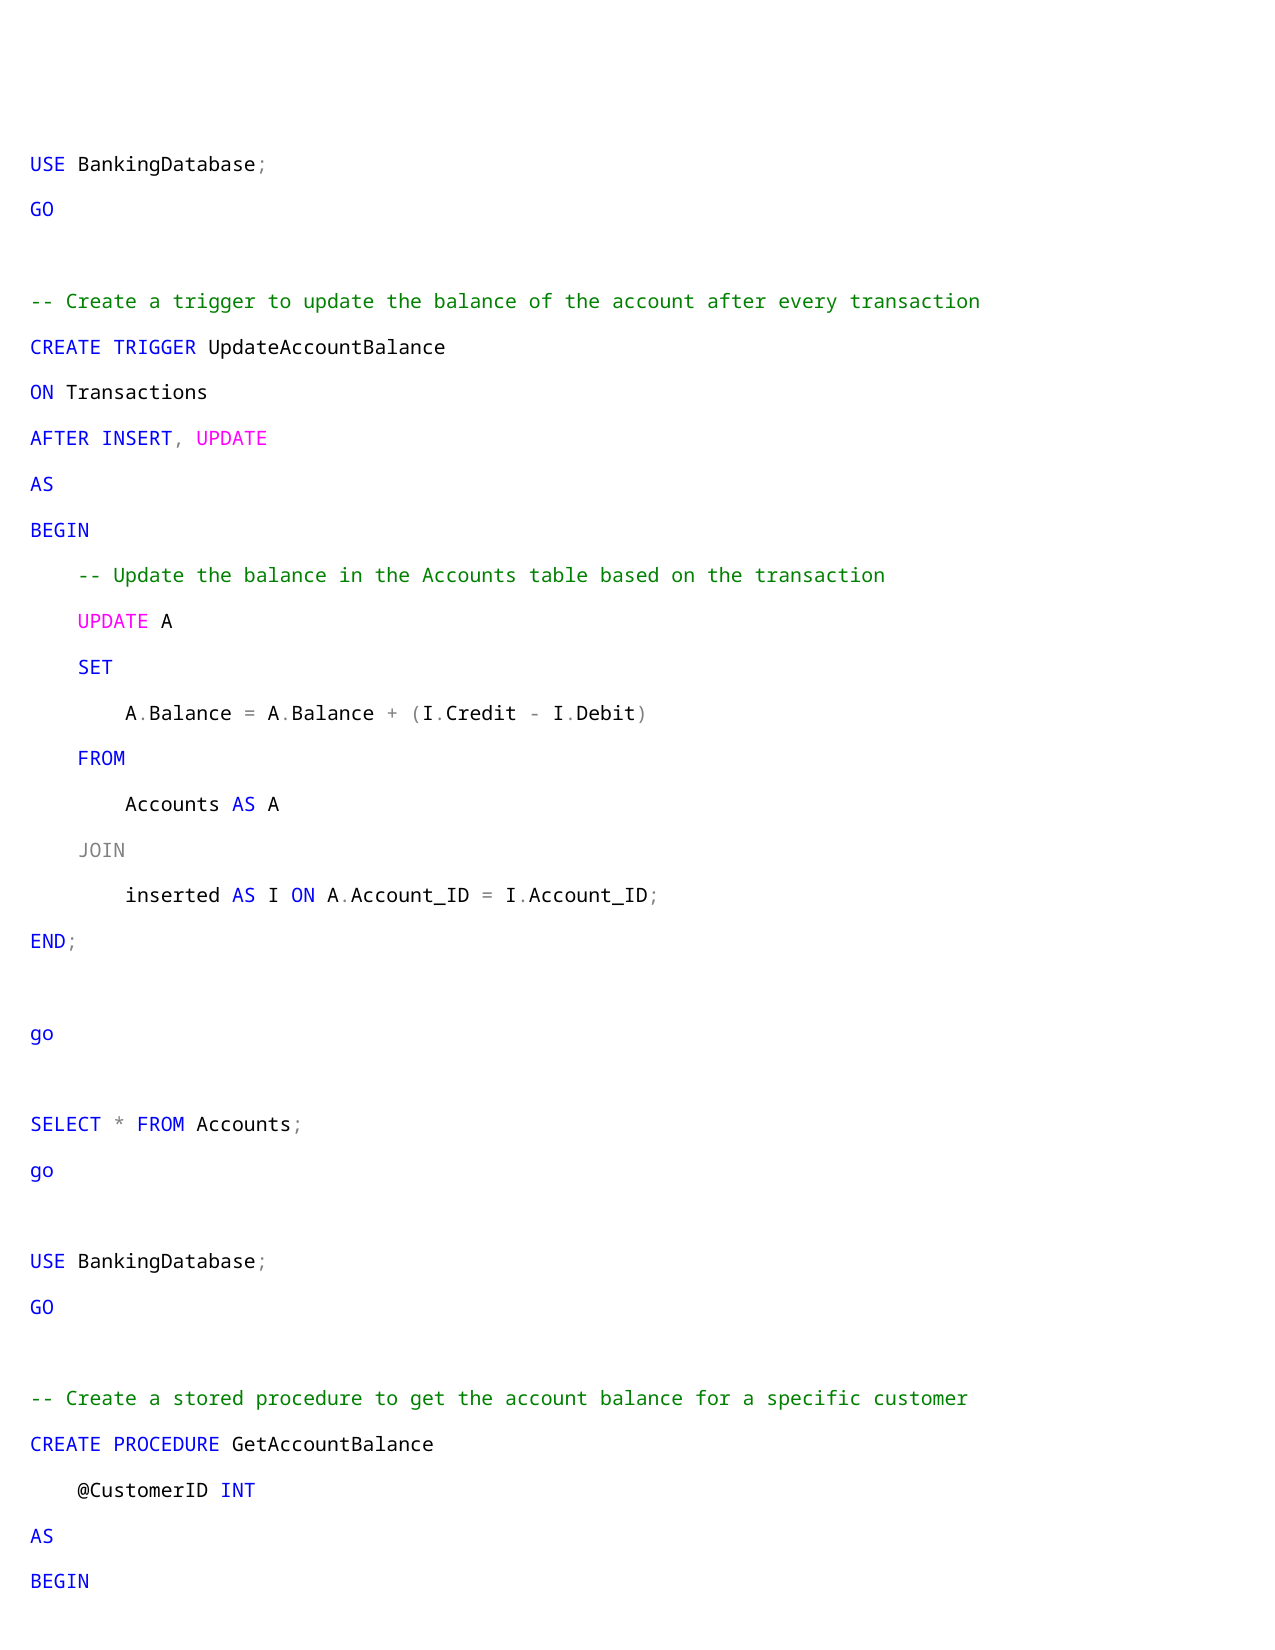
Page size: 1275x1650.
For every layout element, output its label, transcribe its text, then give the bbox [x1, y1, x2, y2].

text ON Transactions [30, 379, 1245, 406]
text inserted AS I ON A.Account_ID = I.Account_ID; [30, 882, 1245, 909]
text Accounts AS A [30, 790, 1245, 817]
text -- Update the balance in the Accounts table based on the transaction [30, 562, 1245, 588]
text -- Create a trigger to update the balance of the account after every transaction [30, 287, 1245, 314]
text go [30, 1156, 1245, 1183]
text UPDATE A [30, 607, 1245, 634]
text BEGIN [30, 1568, 1245, 1594]
text END; [30, 927, 1245, 954]
text JOIN [30, 836, 1245, 863]
text -- Create a stored procedure to get the account balance for a specific customer [30, 1385, 1245, 1412]
text @CustomerID INT [30, 1476, 1245, 1503]
text GO [30, 196, 1245, 223]
text AS [30, 1522, 1245, 1549]
text FROM [30, 744, 1245, 771]
text BEGIN [30, 516, 1245, 543]
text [30, 150, 1245, 177]
text CREATE TRIGGER UpdateAccountBalance [30, 333, 1245, 360]
text AFTER INSERT, UPDATE [30, 424, 1245, 451]
text A.Balance = A.Balance + (I.Credit - I.Debit) [30, 699, 1245, 726]
text CREATE PROCEDURE GetAccountBalance [30, 1430, 1245, 1457]
text SELECT * FROM Accounts; [30, 1110, 1245, 1137]
text go [30, 1019, 1245, 1046]
text SET [30, 653, 1245, 680]
text GO [30, 1293, 1245, 1320]
text AS [30, 470, 1245, 497]
text USE BankingDatabase; [30, 1247, 1245, 1274]
